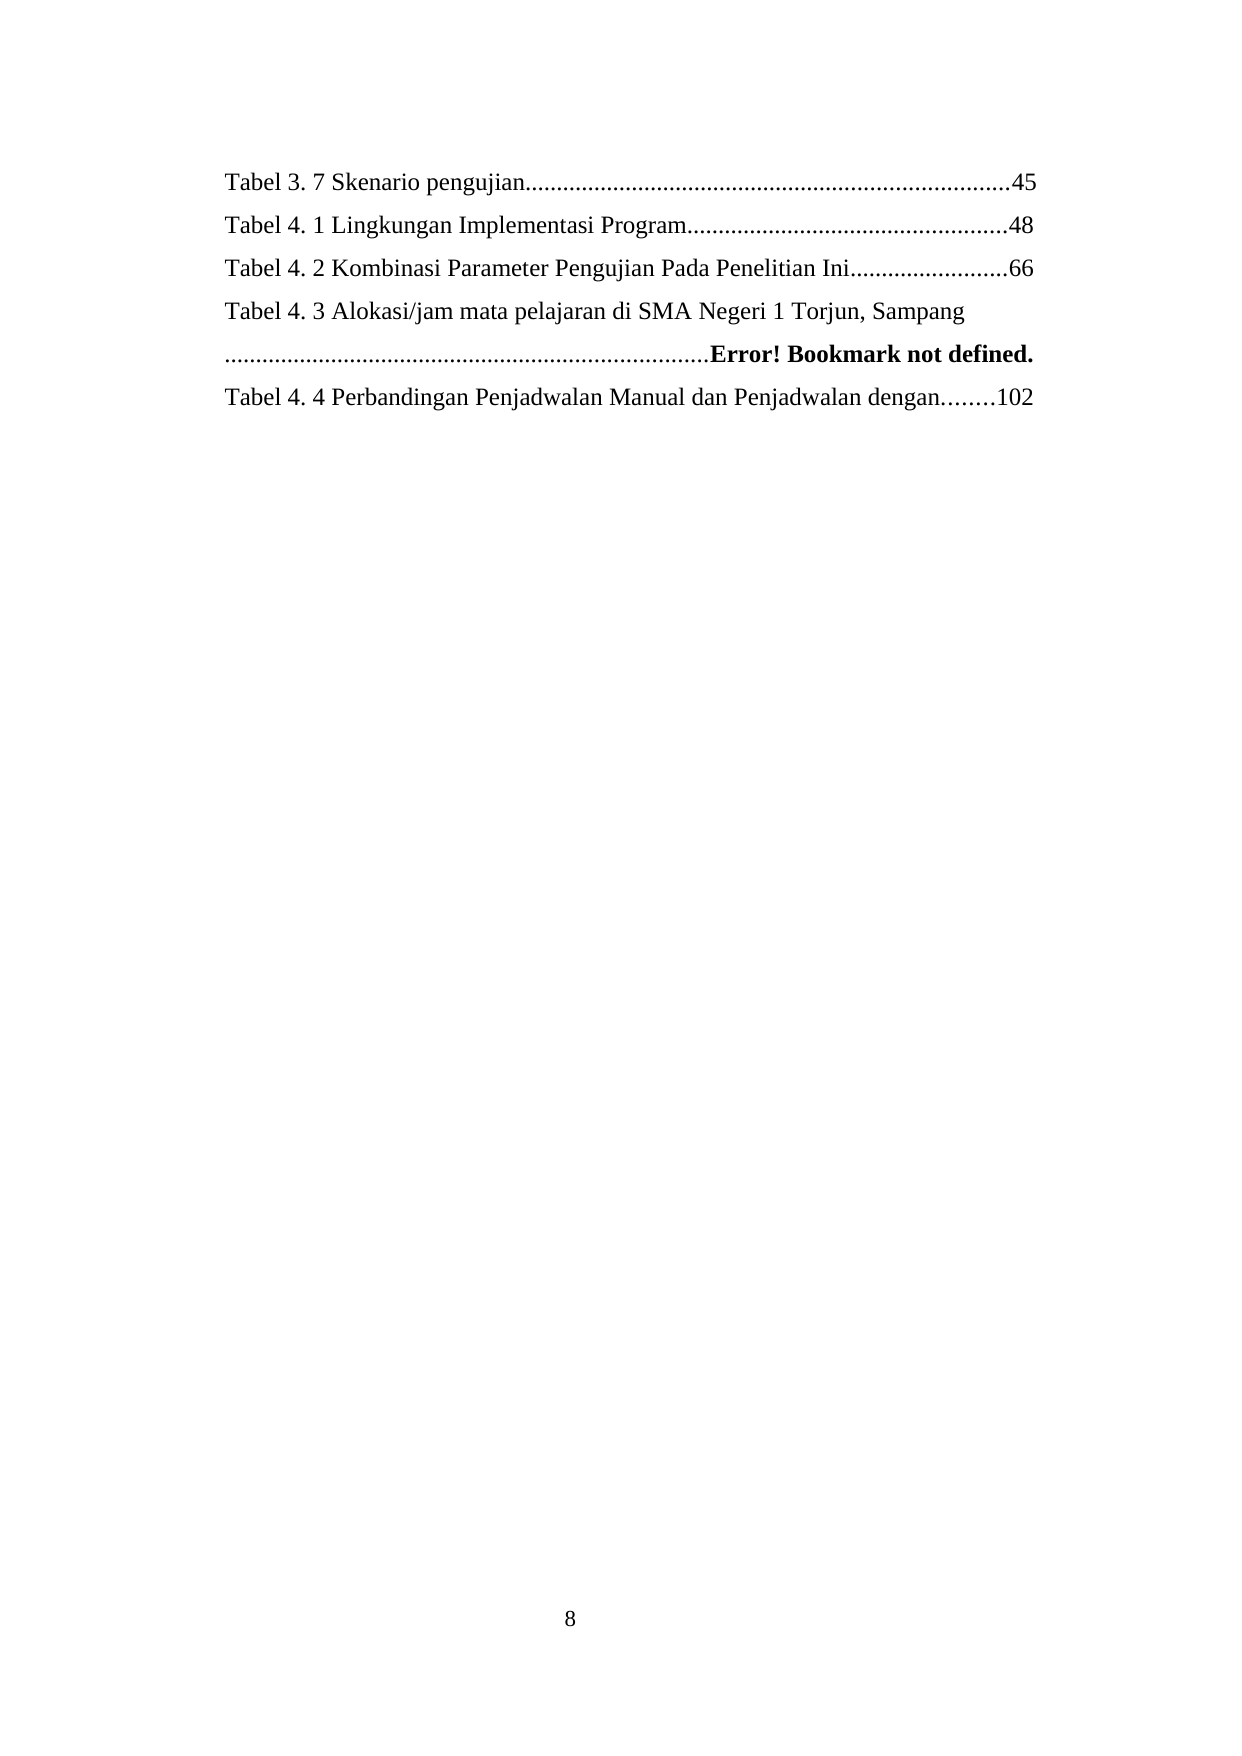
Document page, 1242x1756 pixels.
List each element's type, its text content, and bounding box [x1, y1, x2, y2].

text Tabel 4. 2 Kombinasi Parameter Pengujian Pada Penelitian Ini 66 [224, 253, 1034, 282]
text Tabel 3. 7 Skenario pengujian 45 [224, 167, 1034, 195]
text Tabel 4. 3 Alokasi/jam mata pelajaran di SMA Negeri 1 Torjun, Sampang Error! Bookmark not defined. [224, 296, 1034, 368]
text Tabel 4. 1 Lingkungan Implementasi Program 48 [224, 210, 1034, 238]
text Tabel 4. 4 Perbandingan Penjadwalan Manual dan Penjadwalan dengan 102 [224, 382, 1034, 411]
